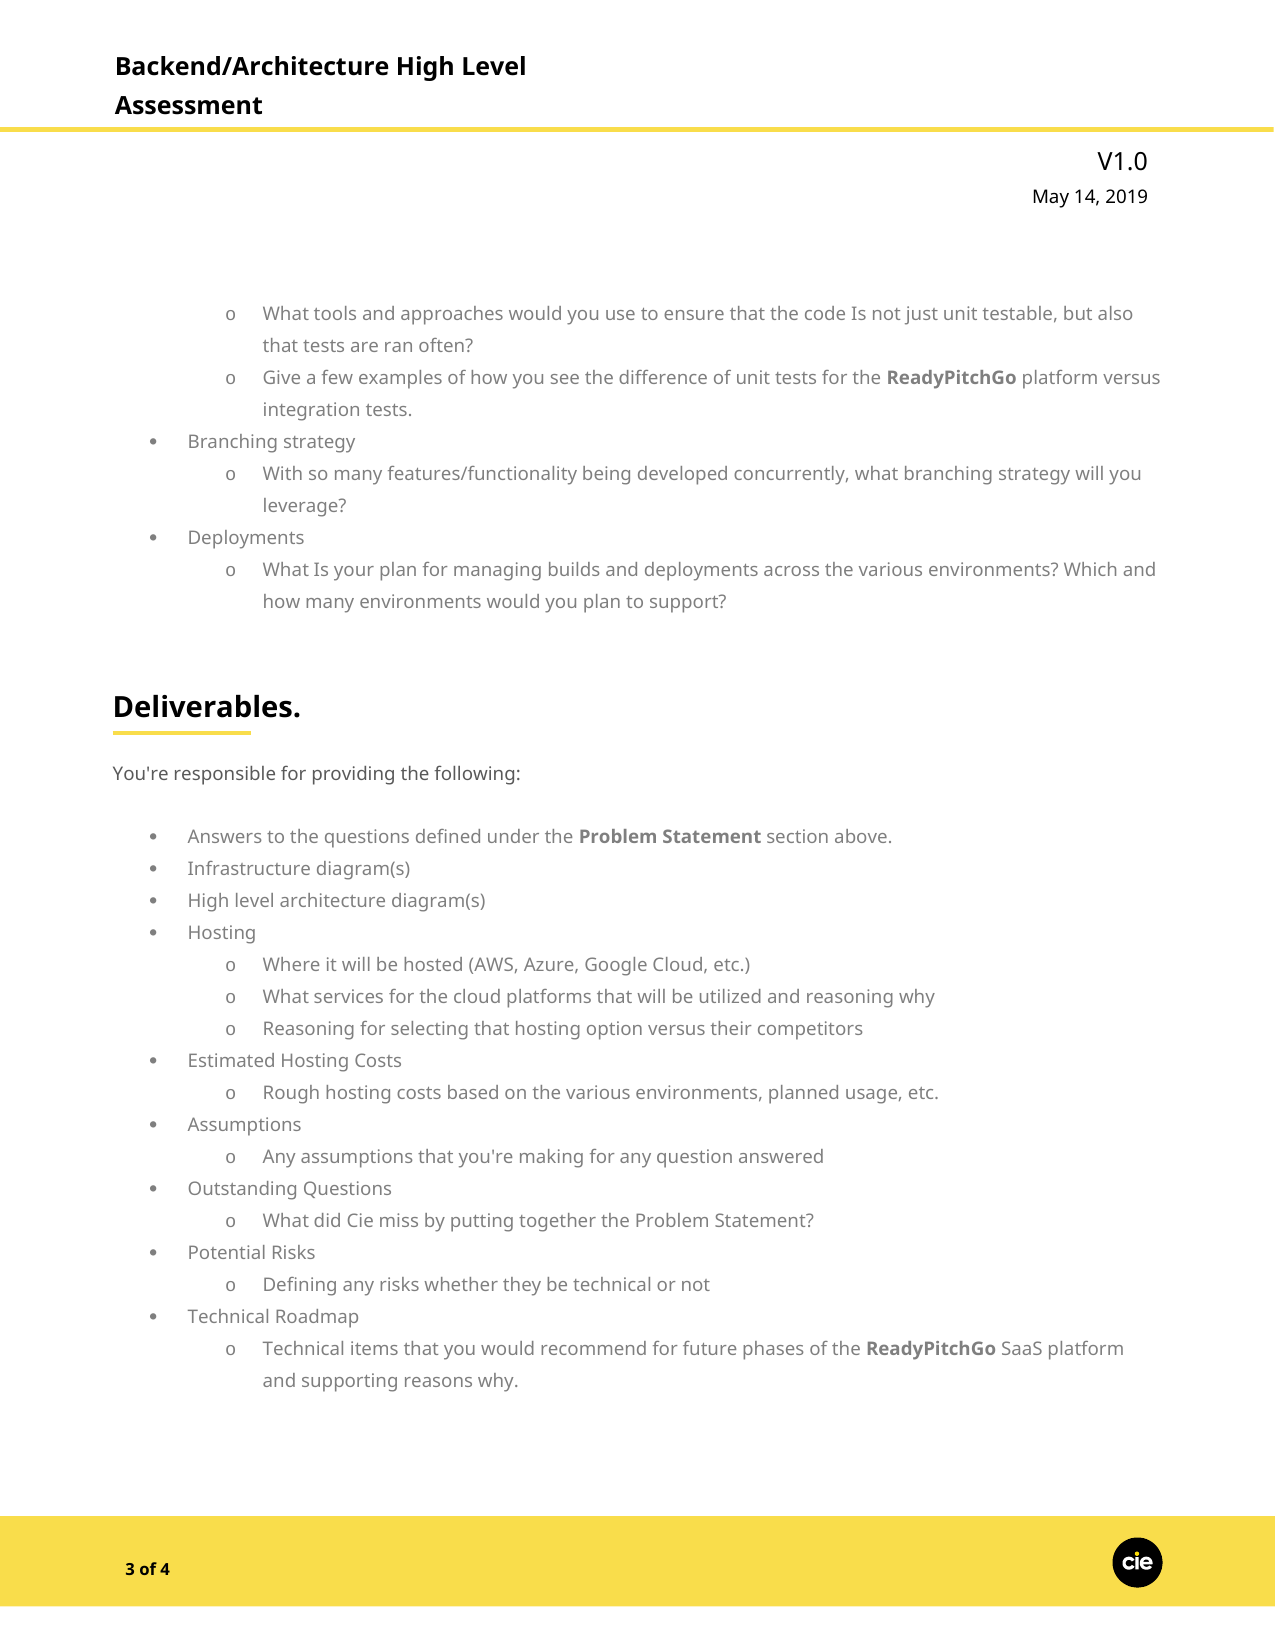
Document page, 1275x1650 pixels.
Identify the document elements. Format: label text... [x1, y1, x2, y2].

list Defining any risks whether they be technical or not [225, 1271, 1162, 1297]
list What tools and approaches would you use to ensure that the code Is not just unit testable, but also that tests are ran often? [225, 301, 1162, 358]
list Rough hosting costs based on the various environments, planned usage, etc. [225, 1079, 1162, 1105]
list Reasoning for selecting that hosting option versus their competitors [225, 1015, 1162, 1041]
list Outstanding Questions [150, 1175, 1162, 1201]
list Technical Roadmap [150, 1303, 1162, 1329]
list Assumptions [150, 1111, 1162, 1137]
list Any assumptions that you're making for any question answered [225, 1143, 1162, 1169]
list Branching strategy [150, 428, 1162, 454]
list Give a few examples of how you see the difference of unit tests for the ReadyPitchGo platform versus integration tests. [225, 364, 1162, 422]
list Where it will be hosted (AWS, Azure, Google Cloud, etc.) [225, 951, 1162, 977]
list High level architecture diagram(s) [150, 887, 1162, 913]
list Deployments [150, 524, 1162, 550]
list Estimated Hosting Costs [150, 1047, 1162, 1073]
list Potential Risks [150, 1239, 1162, 1265]
text You're responsible for providing the following: [112, 760, 1162, 785]
list Technical items that you would recommend for future phases of the ReadyPitchGo SaaS platform and supporting reasons why. [225, 1335, 1162, 1393]
list Infrastructure diagram(s) [150, 855, 1162, 881]
list Hosting [150, 919, 1162, 945]
list Answers to the questions defined under the Problem Statement section above. [150, 823, 1162, 849]
list What services for the cloud platforms that will be utilized and reasoning why [225, 983, 1162, 1009]
list With so many features/functionality being developed concurrently, what branching strategy will you leverage? [225, 460, 1162, 518]
list What did Cie miss by putting together the Problem Statement? [225, 1207, 1162, 1233]
list What Is your plan for managing builds and deployments across the various environments? Which and how many environments would you plan to support? [225, 556, 1162, 614]
text Deliverables. [112, 686, 1162, 726]
